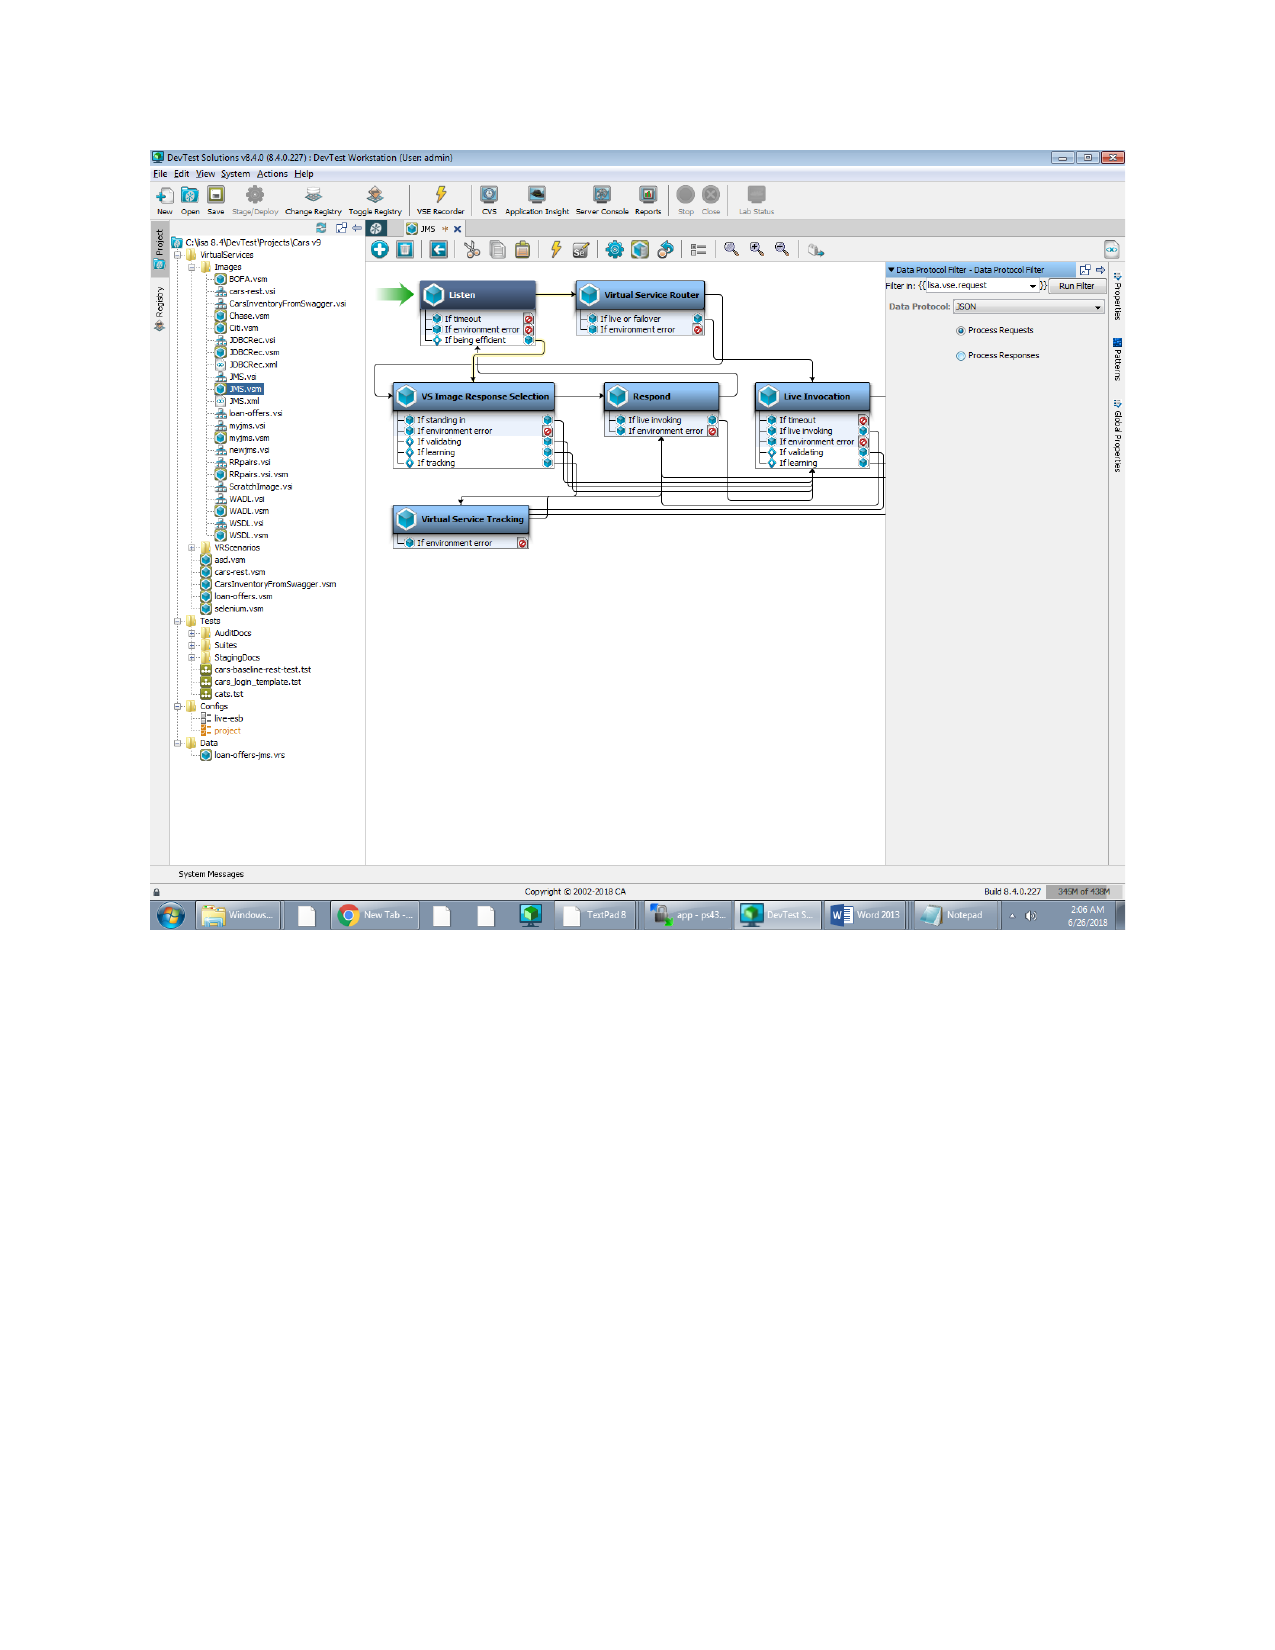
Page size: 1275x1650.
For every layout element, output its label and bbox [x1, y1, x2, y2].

picture [150, 150, 1125, 930]
